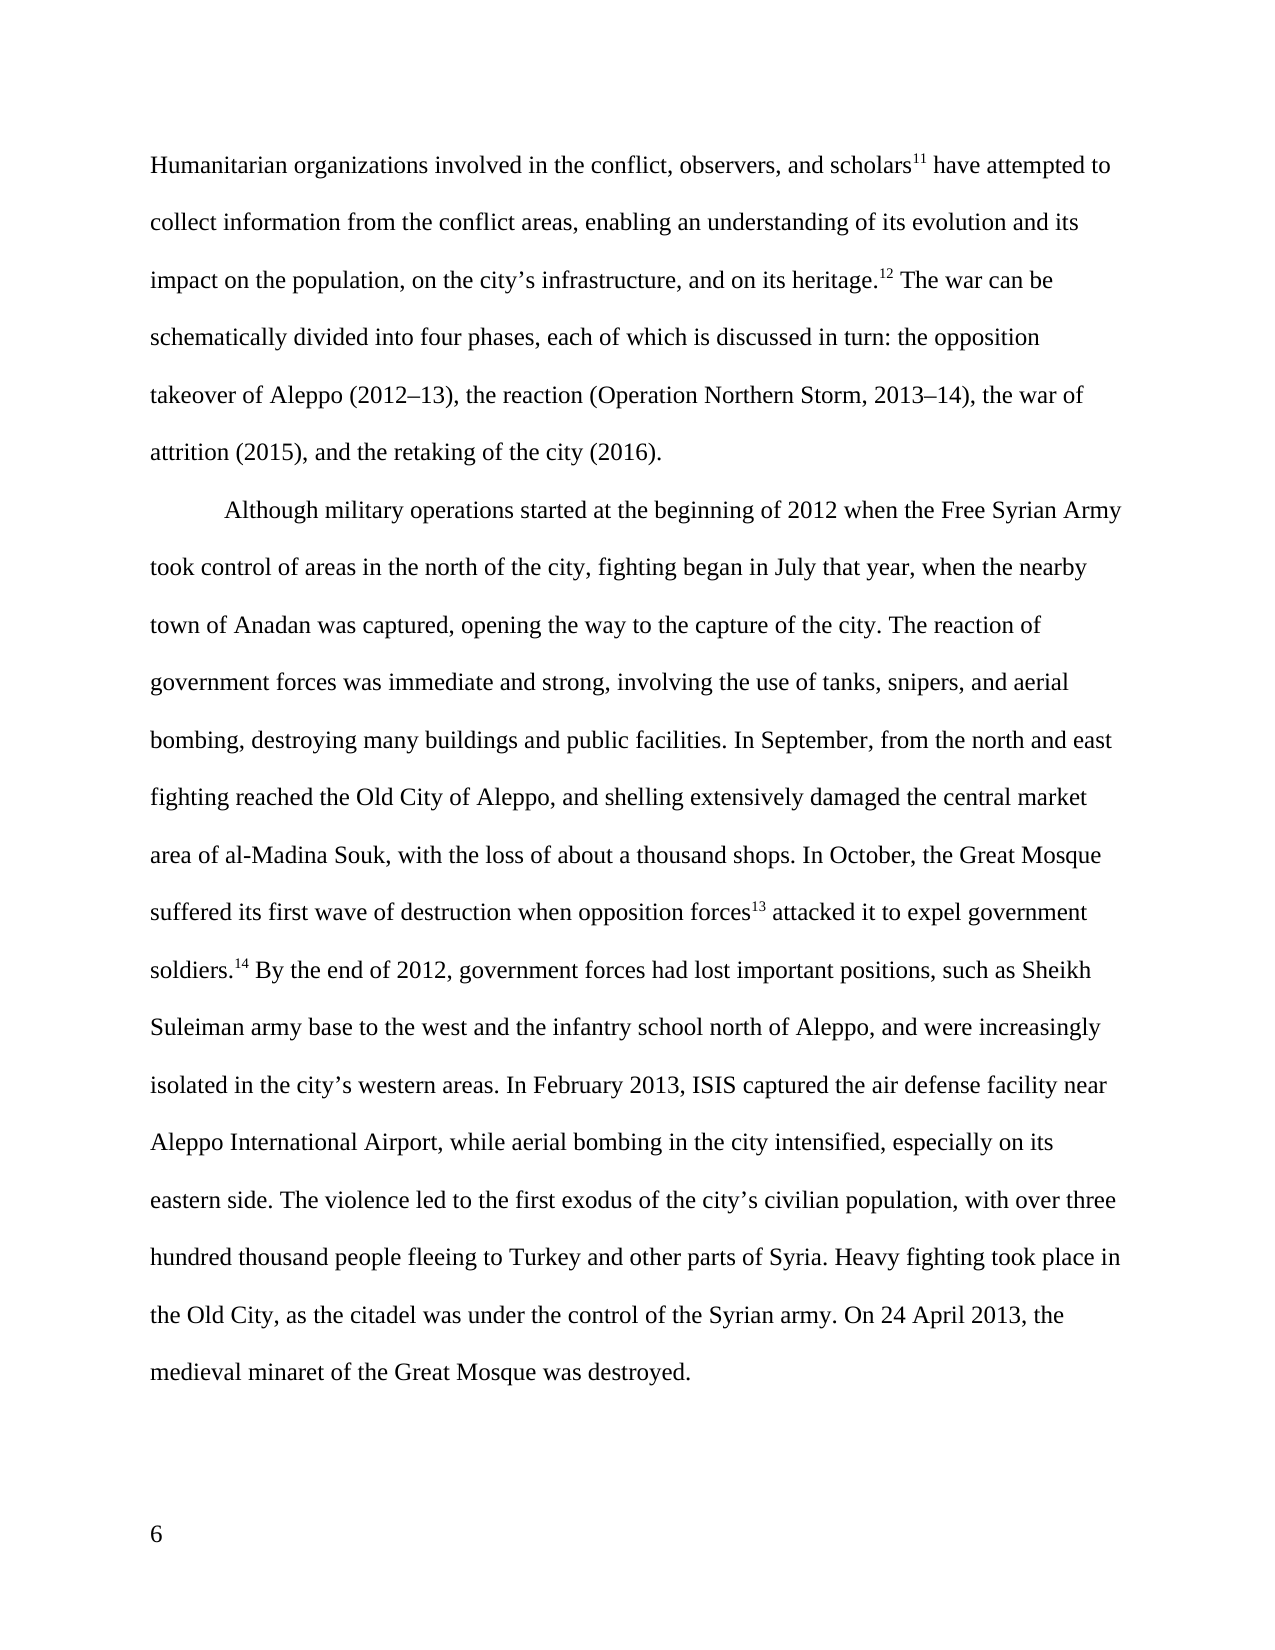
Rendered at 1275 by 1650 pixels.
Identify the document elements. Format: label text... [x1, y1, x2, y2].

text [150, 150, 1125, 466]
list Although military operations started at the beginning of 2012 when the Free Syrian Army took control of areas in the north of the city, fighting began in July that year, when the nearby town of Anadan was captured, opening the way to the capture of the city. The reaction of government forces was immediate and strong, involving the use of tanks, snipers, and aerial bombing, destroying many buildings and public facilities. In September, from the north and east fighting reached the Old City of Aleppo, and shelling extensively damaged the central market area of al-Madina Souk, with the loss of about a thousand shops. In October, the Great Mosque suffered its first wave of destruction when opposition forces attacked it to expel government soldiers. By the end of 2012, government forces had lost important positions, such as Sheikh Suleiman army base to the west and the infantry school north of Aleppo, and were increasingly isolated in the city’s western areas. In February 2013, ISIS captured the air defense facility near Aleppo International Airport, while aerial bombing in the city intensified, especially on its eastern side. The violence led to the first exodus of the city’s civilian population, with over three hundred thousand people fleeing to Turkey and other parts of Syria. Heavy fighting took place in the Old City, as the citadel was under the control of the Syrian army. On 24 April 2013, the medieval minaret of the Great Mosque was destroyed. [150, 495, 1125, 1386]
